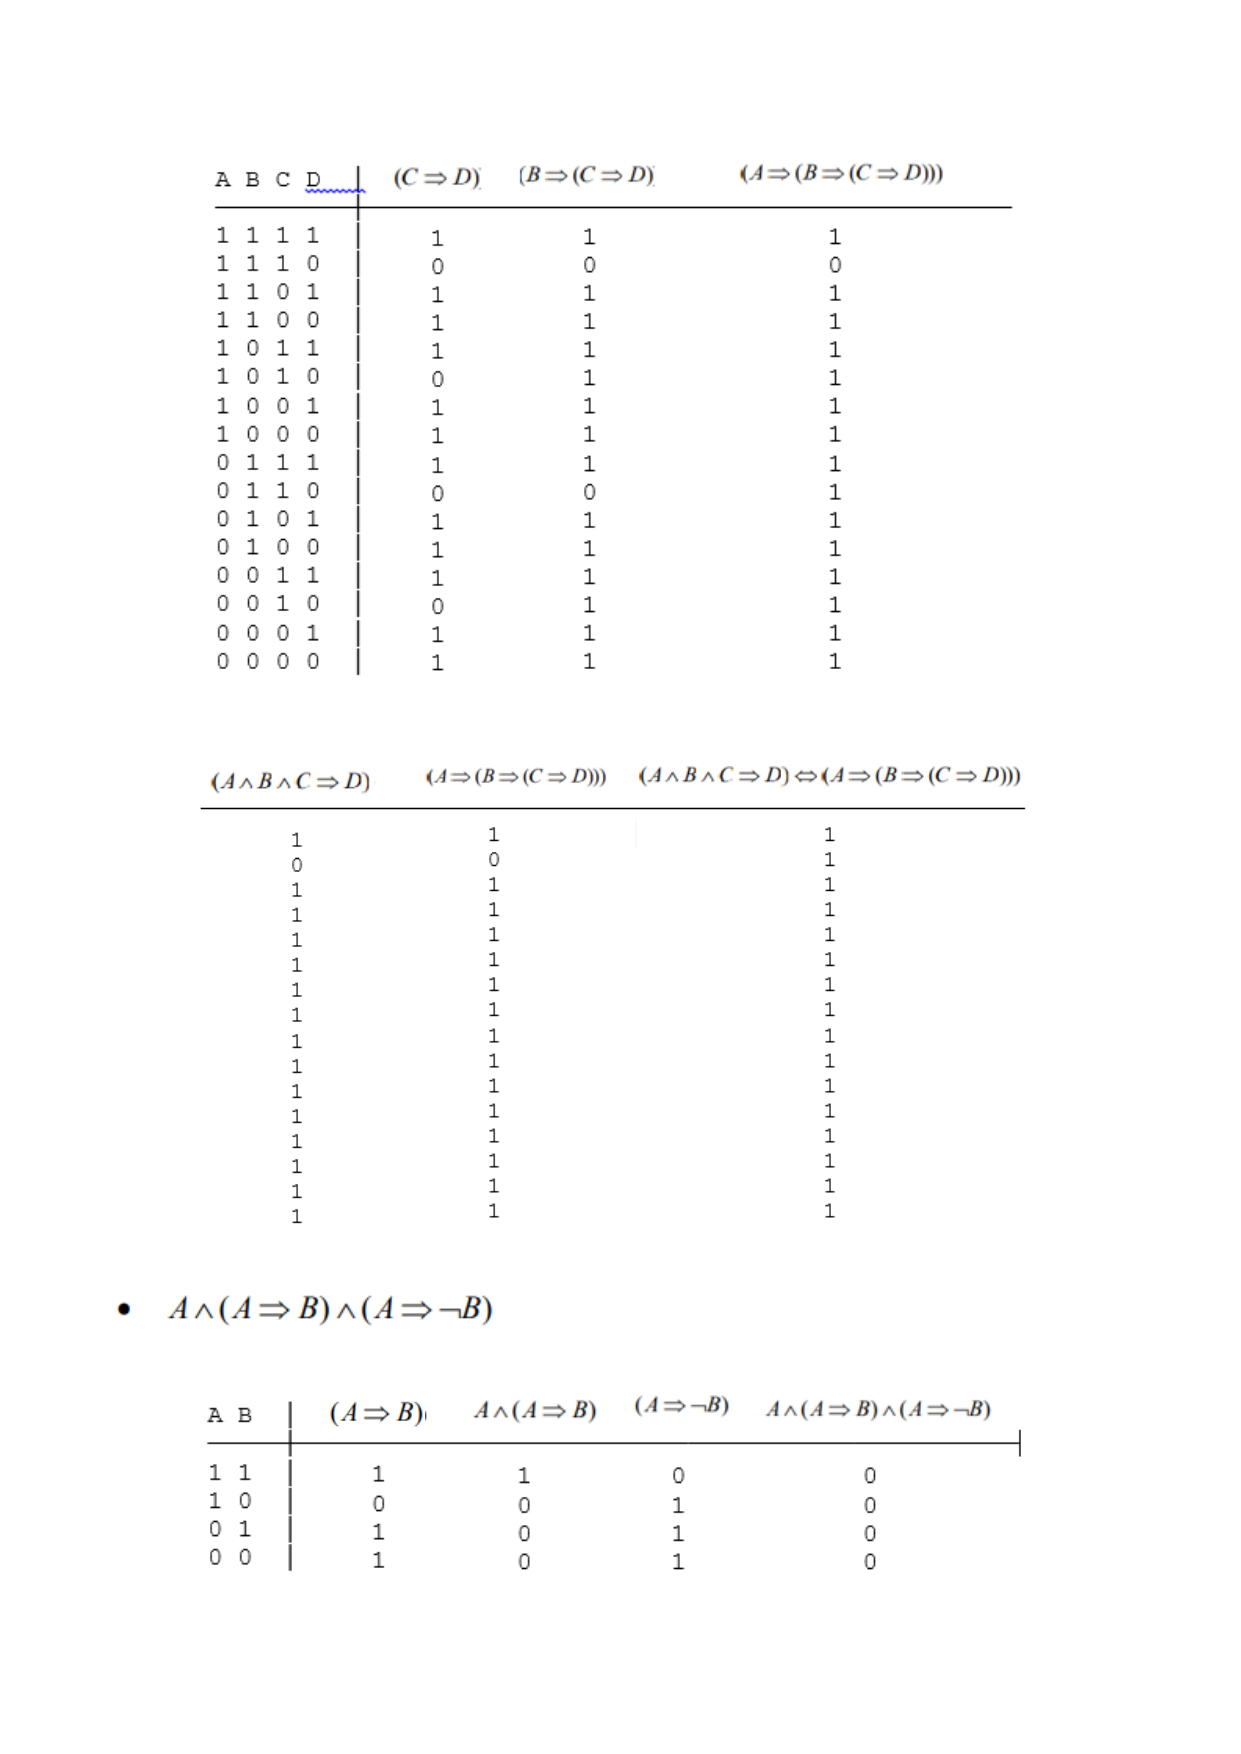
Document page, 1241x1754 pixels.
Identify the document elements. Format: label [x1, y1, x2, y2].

picture [187, 733, 1053, 1276]
picture [105, 1285, 527, 1336]
picture [187, 150, 1025, 716]
picture [184, 1391, 1057, 1604]
